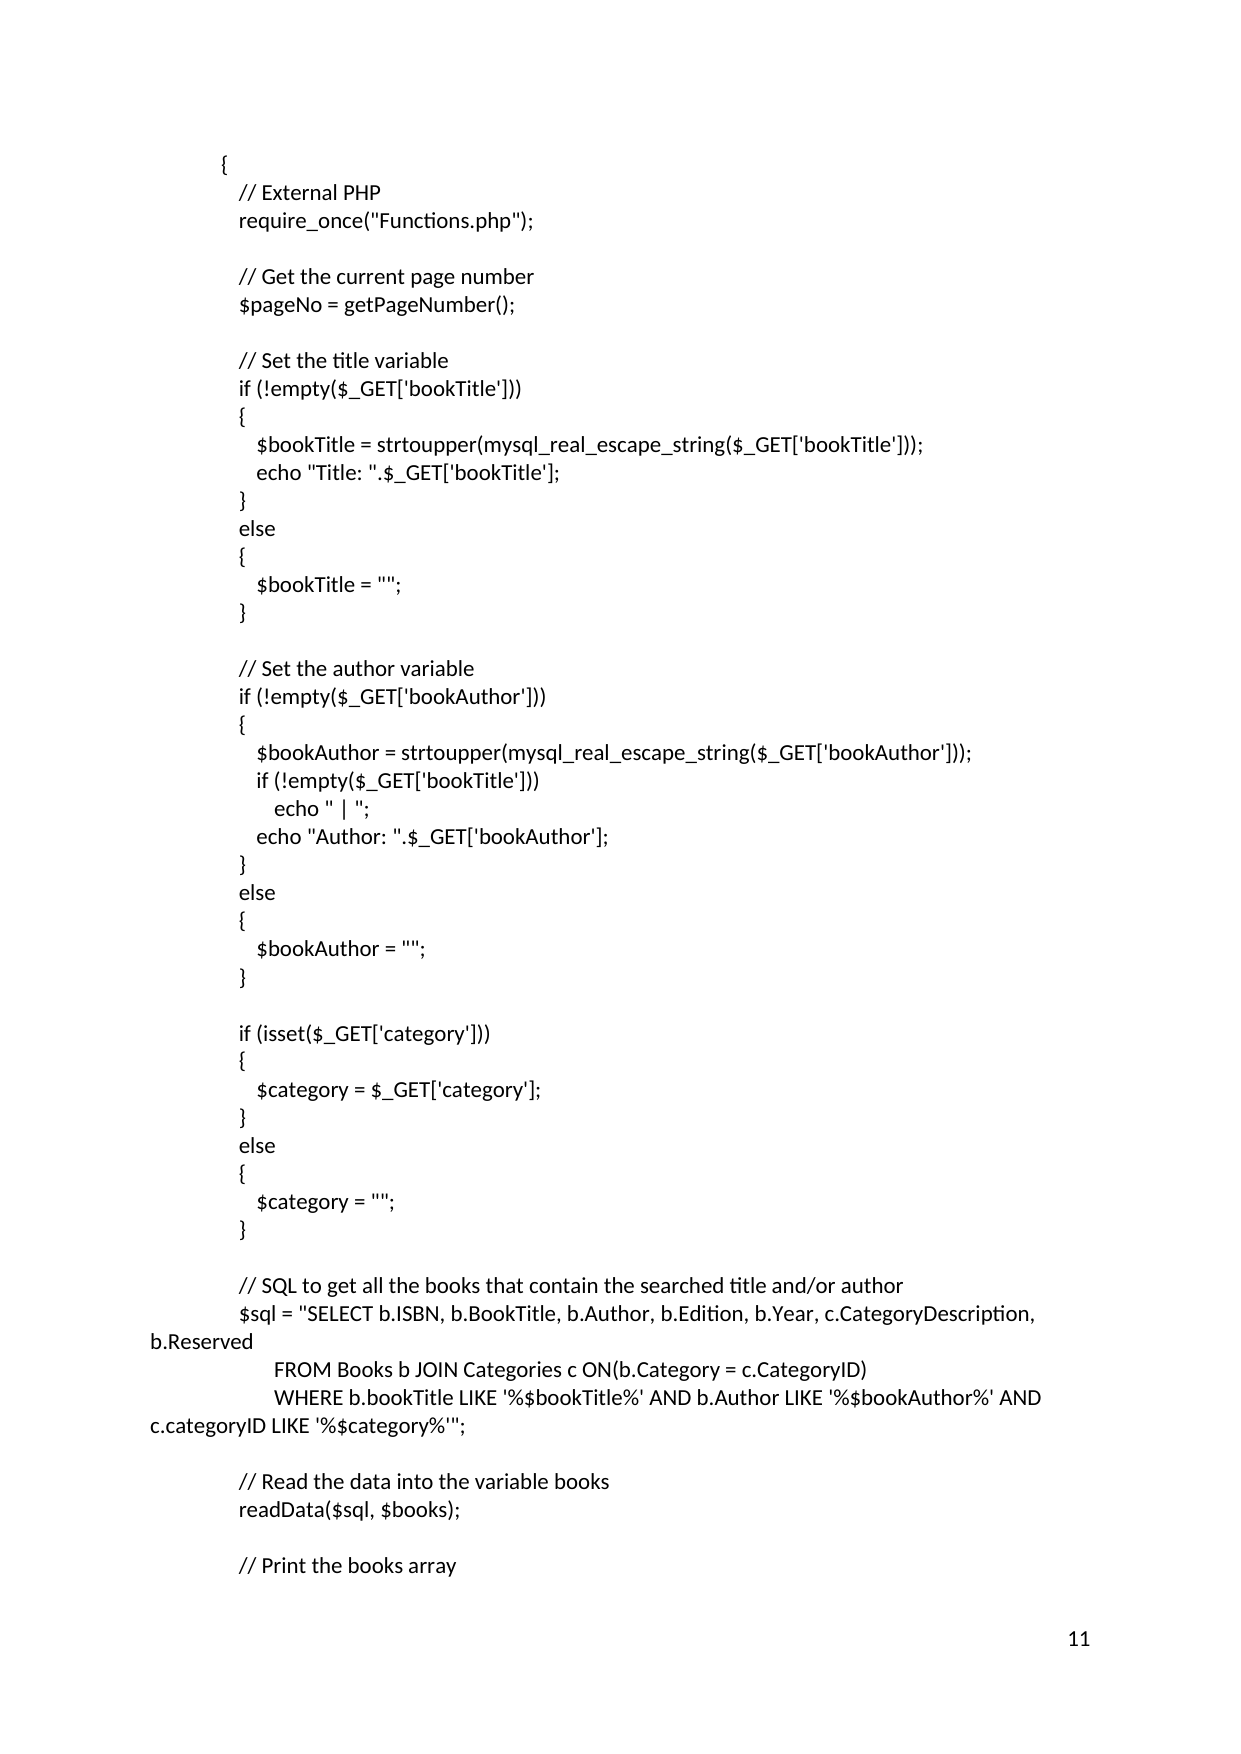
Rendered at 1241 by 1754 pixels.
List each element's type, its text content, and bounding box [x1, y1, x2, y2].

text if (isset($_GET['category'])) [150, 1019, 1090, 1047]
text // Set the author variable [150, 654, 1090, 682]
text { [150, 1159, 1090, 1187]
text } [150, 851, 1090, 878]
text { [150, 150, 1090, 178]
text { [150, 402, 1090, 430]
text // External PHP [150, 178, 1090, 206]
text { [150, 710, 1090, 738]
text echo " | "; [150, 794, 1090, 822]
text $category = $_GET['category']; [150, 1075, 1090, 1103]
text { [150, 1047, 1090, 1075]
text { [150, 542, 1090, 570]
text // Set the title variable [150, 346, 1090, 374]
text } [150, 1103, 1090, 1131]
text readData($sql, $books); [150, 1495, 1090, 1523]
text $sql = "SELECT b.ISBN, b.BookTitle, b.Author, b.Edition, b.Year, c.CategoryDescription, b.Reserved [150, 1299, 1090, 1355]
text else [150, 878, 1090, 907]
text $bookAuthor = strtoupper(mysql_real_escape_string($_GET['bookAuthor'])); [150, 738, 1090, 766]
text } [150, 598, 1090, 626]
text { [150, 907, 1090, 934]
text require_once("Functions.php"); [150, 206, 1090, 234]
text $category = ""; [150, 1187, 1090, 1215]
text echo "Author: ".$_GET['bookAuthor']; [150, 822, 1090, 851]
text WHERE b.bookTitle LIKE '%$bookTitle%' AND b.Author LIKE '%$bookAuthor%' AND c.categoryID LIKE '%$category%'"; [150, 1383, 1090, 1439]
text $bookTitle = ""; [150, 570, 1090, 598]
text // SQL to get all the books that contain the searched title and/or author [150, 1271, 1090, 1299]
text else [150, 514, 1090, 542]
text $pageNo = getPageNumber(); [150, 290, 1090, 318]
text if (!empty($_GET['bookAuthor'])) [150, 682, 1090, 710]
text } [150, 963, 1090, 991]
text else [150, 1131, 1090, 1159]
text $bookAuthor = ""; [150, 934, 1090, 963]
text // Get the current page number [150, 262, 1090, 290]
text // Read the data into the variable books [150, 1467, 1090, 1495]
text $bookTitle = strtoupper(mysql_real_escape_string($_GET['bookTitle'])); [150, 430, 1090, 458]
text } [150, 1215, 1090, 1243]
text if (!empty($_GET['bookTitle'])) [150, 766, 1090, 794]
text // Print the books array [150, 1551, 1090, 1579]
text if (!empty($_GET['bookTitle'])) [150, 374, 1090, 402]
text FROM Books b JOIN Categories c ON(b.Category = c.CategoryID) [150, 1355, 1090, 1383]
text } [150, 486, 1090, 514]
text echo "Title: ".$_GET['bookTitle']; [150, 458, 1090, 486]
